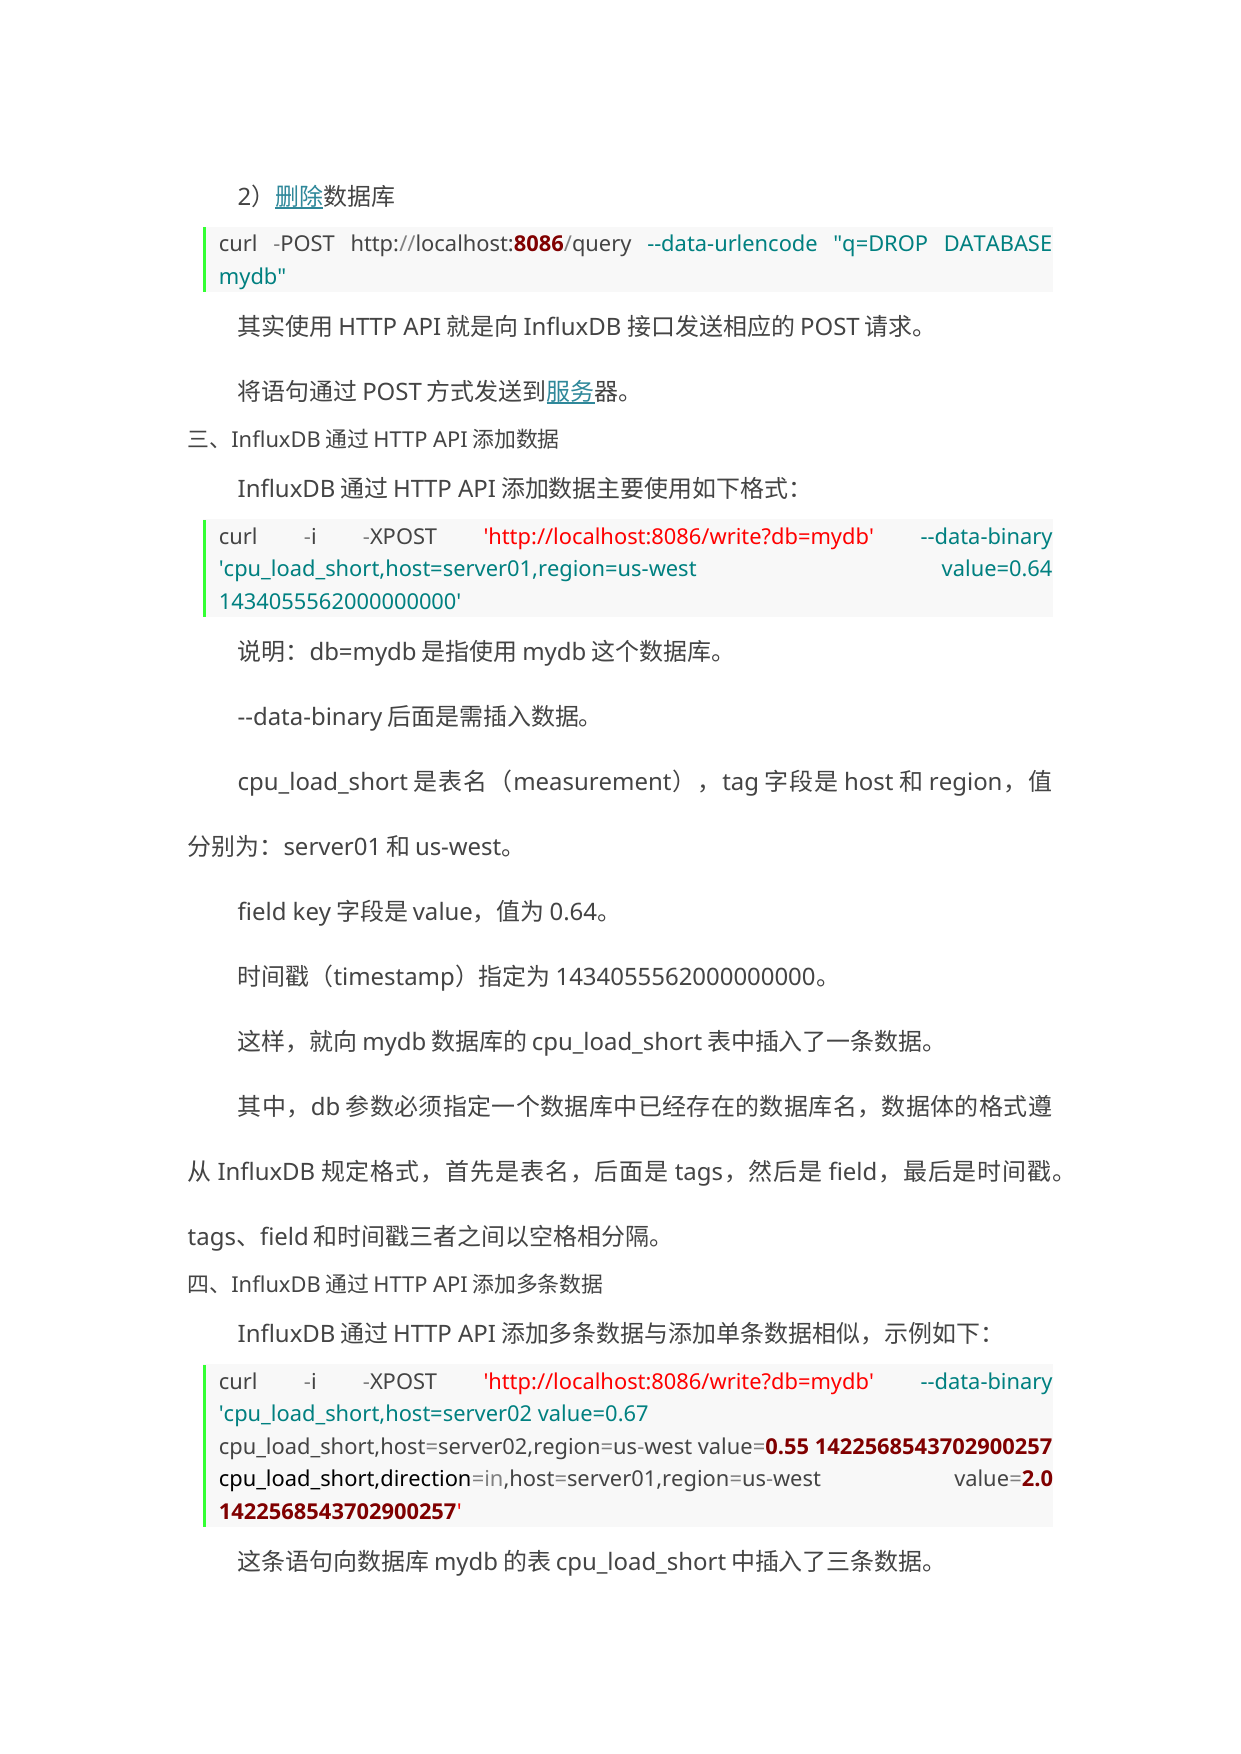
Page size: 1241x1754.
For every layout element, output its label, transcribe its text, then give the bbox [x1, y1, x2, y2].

text cpu_load_short,direction=in,host=server01,region=us-west value=2.0 1422568543702900257' [206, 1462, 1053, 1527]
text 这条语句向数据库mydb的表cpu_load_short中插入了三条数据。 [187, 1527, 1053, 1592]
text 三、InfluxDB通过HTTP API添加数据 [187, 422, 1053, 454]
text curl -i -XPOST 'http://localhost:8086/write?db=mydb' --data-binary 'cpu_load_short,host=server01,region=us-west value=0.64 1434055562000000000' [203, 519, 1053, 617]
text 四、InfluxDB通过HTTP API添加多条数据 [187, 1267, 1053, 1299]
text --data-binary后面是需插入数据。 [187, 682, 1053, 747]
text 其实使用HTTP API就是向 InfluxDB 接口发送相应的POST请求。 [187, 292, 1053, 357]
text curl -POST http://localhost:8086/query --data-urlencode "q=DROP DATABASE mydb" [206, 227, 1053, 292]
text 时间戳（timestamp）指定为1434055562000000000。 [187, 942, 1053, 1007]
text cpu_load_short,host=server02,region=us-west value=0.55 1422568543702900257 [206, 1429, 1053, 1462]
text field key字段是value，值为0.64。 [187, 877, 1053, 942]
text InfluxDB通过HTTP API添加数据主要使用如下格式： [187, 454, 1053, 519]
text 说明：db=mydb是指使用mydb这个数据库。 [187, 617, 1053, 682]
text 这样，就向mydb数据库的cpu_load_short表中插入了一条数据。 [187, 1007, 1053, 1072]
text InfluxDB通过HTTP API添加多条数据与添加单条数据相似，示例如下： [187, 1299, 1053, 1364]
text cpu_load_short是表名（measurement），tag字段是host和region，值分别为：server01和us-west。 [187, 747, 1053, 877]
text 2）删除数据库 [187, 162, 1053, 227]
text 其中，db参数必须指定一个数据库中已经存在的数据库名，数据体的格式遵从InfluxDB规定格式，首先是表名，后面是tags，然后是field，最后是时间戳。tags、field和时间戳三者之间以空格相分隔。 [187, 1072, 1053, 1267]
text 将语句通过POST方式发送到服务器。 [187, 357, 1053, 422]
text curl -i -XPOST 'http://localhost:8086/write?db=mydb' --data-binary 'cpu_load_short,host=server02 value=0.67 [203, 1364, 1053, 1429]
